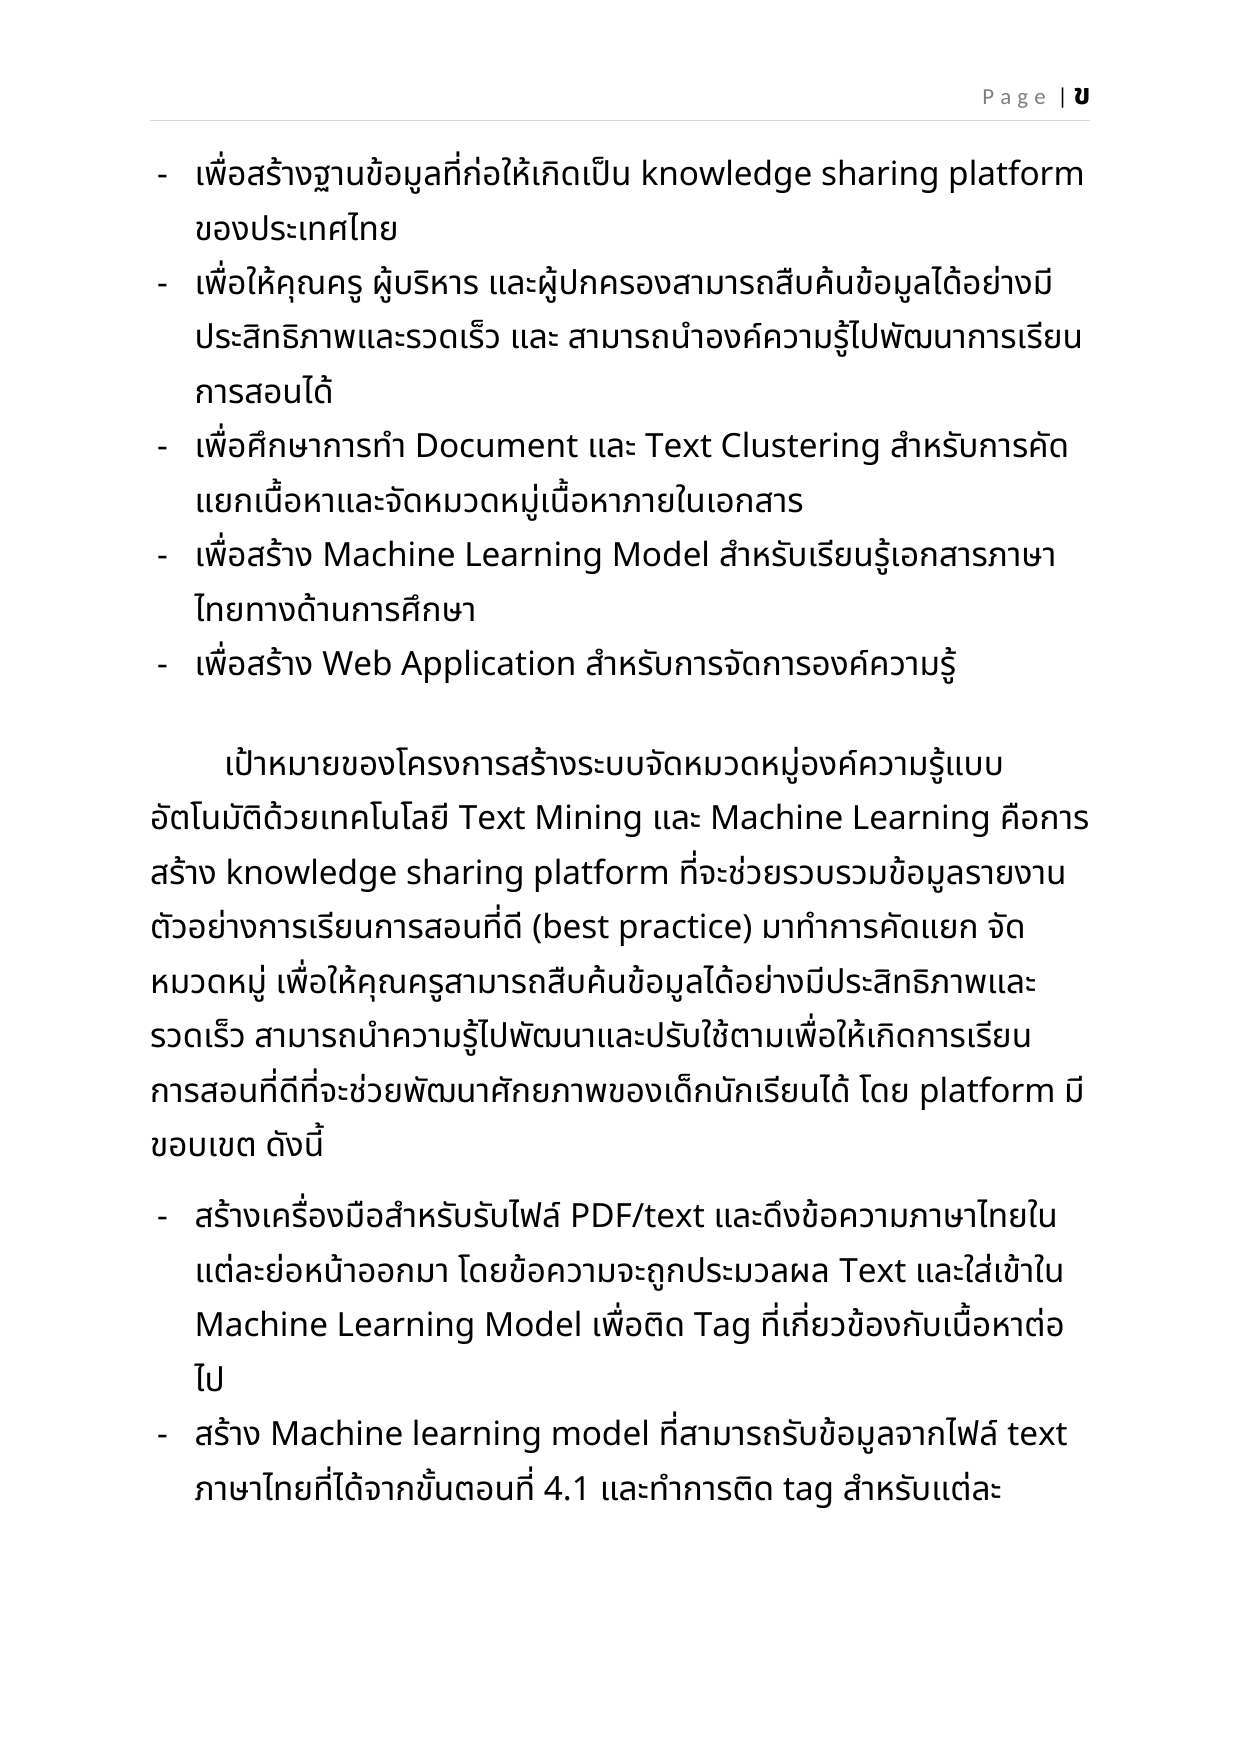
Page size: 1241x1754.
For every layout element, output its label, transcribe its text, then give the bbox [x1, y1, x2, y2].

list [157, 1410, 1090, 1515]
list เพื่อสร้าง Web Application สำหรับการจัดการองค์ความรู้ [157, 640, 1090, 691]
list เพื่อสร้าง Machine Learning Model สำหรับเรียนรู้เอกสารภาษาไทยทางด้านการศึกษา [157, 531, 1090, 636]
text เป้าหมายของโครงการสร้างระบบจัดหมวดหมู่องค์ความรู้แบบอัตโนมัติด้วยเทคโนโลยี Text Mining และ Machine Learning คือการสร้าง knowledge sharing platform ที่จะช่วยรวบรวมข้อมูลรายงานตัวอย่างการเรียนการสอนที่ดี (best practice) มาทำการคัดแยก จัดหมวดหมู่ เพื่อให้คุณครูสามารถสืบค้นข้อมูลได้อย่างมีประสิทธิภาพและรวดเร็ว สามารถนำความรู้ไปพัฒนาและปรับใช้ตามเพื่อให้เกิดการเรียน การสอนที่ดีที่จะช่วยพัฒนาศักยภาพของเด็กนักเรียนได้ โดย platform มีขอบเขต ดังนี้ [150, 739, 1090, 1171]
list สร้างเครื่องมือสำหรับรับไฟล์ PDF/text และดึงข้อความภาษาไทยในแต่ละย่อหน้าออกมา โดยข้อความจะถูกประมวลผล Text และใส่เข้าใน Machine Learning Model เพื่อติด Tag ที่เกี่ยวข้องกับเนื้อหาต่อไป [157, 1192, 1090, 1406]
list เพื่อให้คุณครู ผู้บริหาร และผู้ปกครองสามารถสืบค้นข้อมูลได้อย่างมีประสิทธิภาพและรวดเร็ว และ สามารถนำองค์ความรู้ไปพัฒนาการเรียนการสอนได้ [157, 259, 1090, 418]
list เพื่อสร้างฐานข้อมูลที่ก่อให้เกิดเป็น knowledge sharing platform ของประเทศไทย [157, 150, 1090, 255]
list เพื่อศึกษาการทำ Document และ Text Clustering สำหรับการคัดแยกเนื้อหาและจัดหมวดหมู่เนื้อหาภายในเอกสาร [157, 422, 1090, 527]
